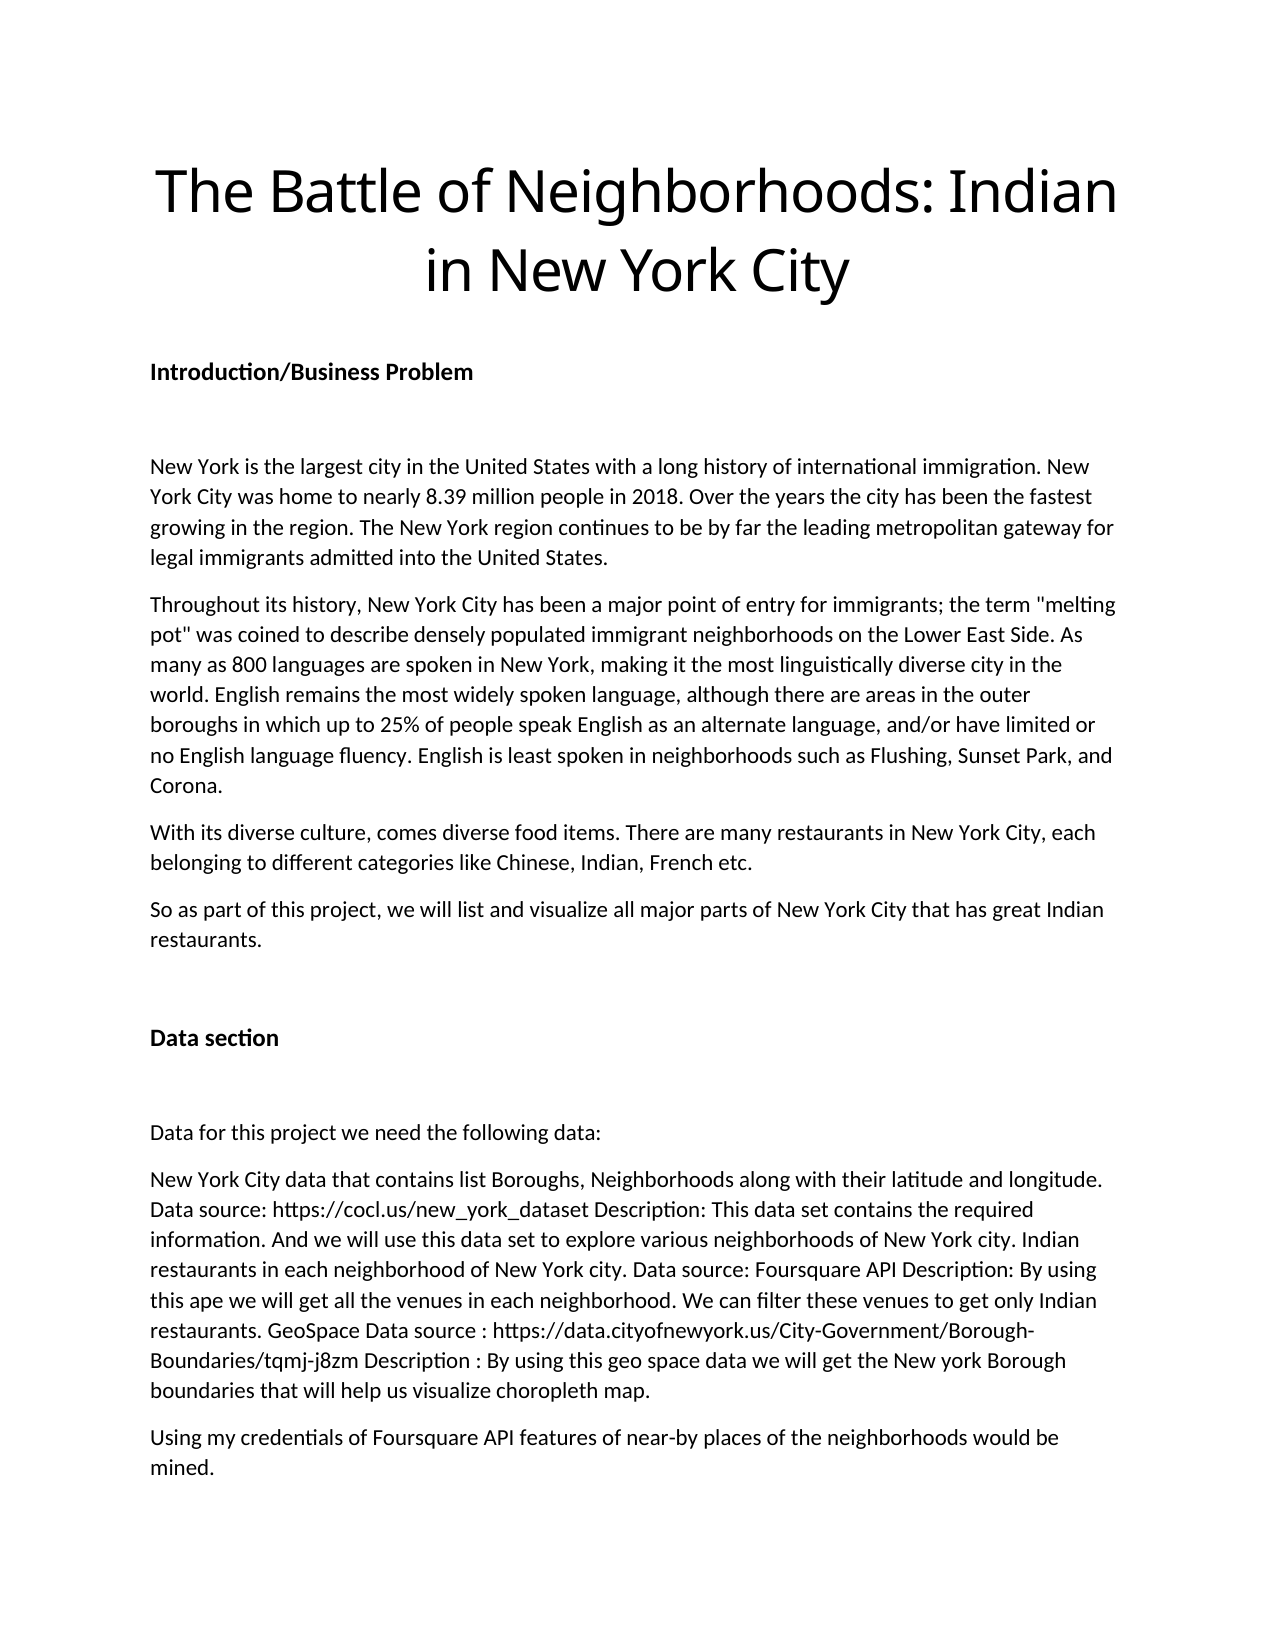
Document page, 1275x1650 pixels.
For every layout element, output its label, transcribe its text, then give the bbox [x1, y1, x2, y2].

text Throughout its history, New York City has been a major point of entry for immigrants; the term "melting pot" was coined to describe densely populated immigrant neighborhoods on the Lower East Side. As many as 800 languages are spoken in New York, making it the most linguistically diverse city in the world. English remains the most widely spoken language, although there are areas in the outer boroughs in which up to 25% of people speak English as an alternate language, and/or have limited or no English language fluency. English is least spoken in neighborhoods such as Flushing, Sunset Park, and Corona. [150, 590, 1125, 799]
text Data for this project we need the following data: [150, 1118, 1125, 1146]
text Data section [150, 1022, 1125, 1052]
title The Battle of Neighborhoods: Indian in New York City [150, 150, 1125, 309]
text Introduction/Business Problem [150, 356, 1125, 386]
text With its diverse culture, comes diverse food items. There are many restaurants in New York City, each belonging to different categories like Chinese, Indian, French etc. [150, 818, 1125, 876]
text So as part of this project, we will list and visualize all major parts of New York City that has great Indian restaurants. [150, 895, 1125, 953]
text New York City data that contains list Boroughs, Neighborhoods along with their latitude and longitude. Data source: https://cocl.us/new_york_dataset Description: This data set contains the required information. And we will use this data set to explore various neighborhoods of New York city. Indian restaurants in each neighborhood of New York city. Data source: Foursquare API Description: By using this ape we will get all the venues in each neighborhood. We can filter these venues to get only Indian restaurants. GeoSpace Data source : https://data.cityofnewyork.us/City-Government/Borough-Boundaries/tqmj-j8zm Description : By using this geo space data we will get the New york Borough boundaries that will help us visualize choropleth map. [150, 1165, 1125, 1404]
text New York is the largest city in the United States with a long history of international immigration. New York City was home to nearly 8.39 million people in 2018. Over the years the city has been the fastest growing in the region. The New York region continues to be by far the leading metropolitan gateway for legal immigrants admitted into the United States. [150, 452, 1125, 571]
text Using my credentials of Foursquare API features of near-by places of the neighborhoods would be mined. [150, 1423, 1125, 1482]
